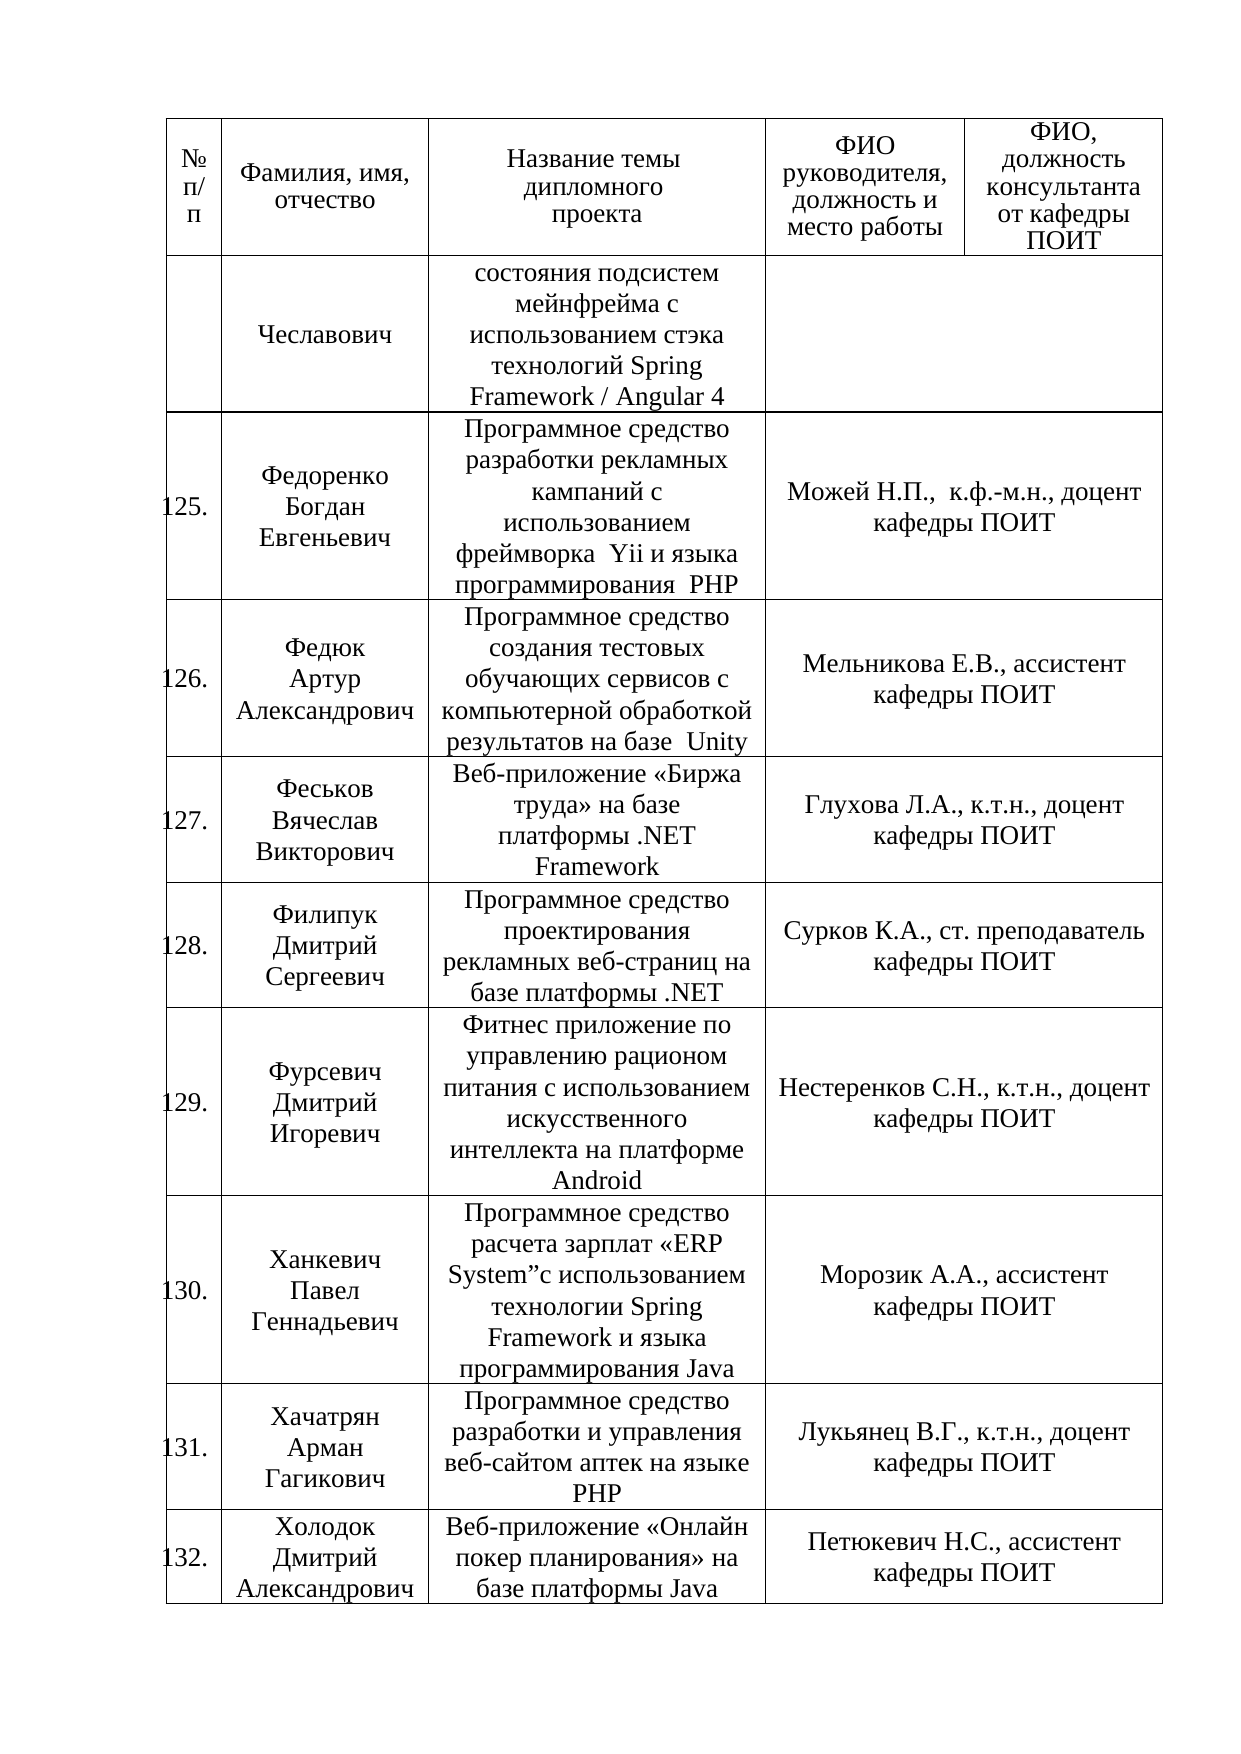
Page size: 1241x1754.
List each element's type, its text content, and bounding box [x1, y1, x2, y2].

table_header ФИО руководителя, должность и место работы [766, 119, 964, 254]
table_header ФИО, должность консультанта от кафедры ПОИТ [965, 119, 1162, 254]
table_header Название темы дипломного проекта [429, 119, 765, 254]
table_cell Холодок Дмитрий Александрович [222, 1510, 428, 1603]
table_cell Хачатрян Арман Гагикович [222, 1384, 428, 1509]
table_cell Ханкевич Павел Геннадьевич [222, 1196, 428, 1383]
table_cell Программное средство разработки рекламных кампаний с использованием фреймворка Yii и языка программирования PHP [429, 413, 765, 599]
table_cell Петюкевич Н.С., ассистент кафедры ПОИТ [766, 1510, 1162, 1603]
table_cell Веб-приложение «Биржа труда» на базе платформы .NET Framework [429, 757, 765, 882]
table_cell Лукьянец В.Г., к.т.н., доцент кафедры ПОИТ [766, 1384, 1162, 1509]
table_cell Веб-приложение «Онлайн покер планирования» на базе платформы Java [429, 1510, 765, 1603]
table_cell [167, 883, 221, 1007]
table_cell [167, 1196, 221, 1383]
table_header № п/п [167, 119, 221, 254]
table_cell [167, 600, 221, 756]
table_cell Филипук Дмитрий Сергеевич [222, 883, 428, 1007]
table_cell [167, 1384, 221, 1509]
table_cell Программное средство создания тестовых обучающих сервисов с компьютерной обработкой результатов на базе Unity [429, 600, 765, 756]
table_cell Глухова Л.А., к.т.н., доцент кафедры ПОИТ [766, 757, 1162, 882]
table_cell Федоренко Богдан Евгеньевич [222, 413, 428, 599]
table_cell [167, 256, 221, 411]
table_header Фамилия, имя, отчество [222, 119, 428, 254]
table_cell Фурсевич Дмитрий Игоревич [222, 1008, 428, 1195]
table_cell Программное средство проектирования рекламных веб-страниц на базе платформы .NET [429, 883, 765, 1007]
table_cell Программное средство расчета зарплат «ERP System”с использованием технологии Spring Framework и языка программирования Java [429, 1196, 765, 1383]
table_cell Феськов Вячеслав Викторович [222, 757, 428, 882]
table_cell Нестеренков С.Н., к.т.н., доцент кафедры ПОИТ [766, 1008, 1162, 1195]
table_cell [167, 413, 221, 599]
table_cell [167, 757, 221, 882]
table_cell Федюк Артур Александрович [222, 600, 428, 756]
table_cell Можей Н.П., к.ф.-м.н., доцент кафедры ПОИТ [766, 413, 1162, 599]
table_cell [429, 256, 765, 411]
table_cell [167, 1008, 221, 1195]
table_cell Мельникова Е.В., ассистент кафедры ПОИТ [766, 600, 1162, 756]
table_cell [766, 256, 1162, 411]
table_cell Сурков К.А., ст. преподаватель кафедры ПОИТ [766, 883, 1162, 1007]
table_cell [167, 1510, 221, 1603]
table_cell Программное средство разработки и управления веб-сайтом аптек на языке PHP [429, 1384, 765, 1509]
table_cell Урбан Денис Чеславович [222, 256, 428, 411]
table_cell Морозик А.А., ассистент кафедры ПОИТ [766, 1196, 1162, 1383]
table_cell Фитнес приложение по управлению рационом питания с использованием искусственного интеллекта на платформе Android [429, 1008, 765, 1195]
